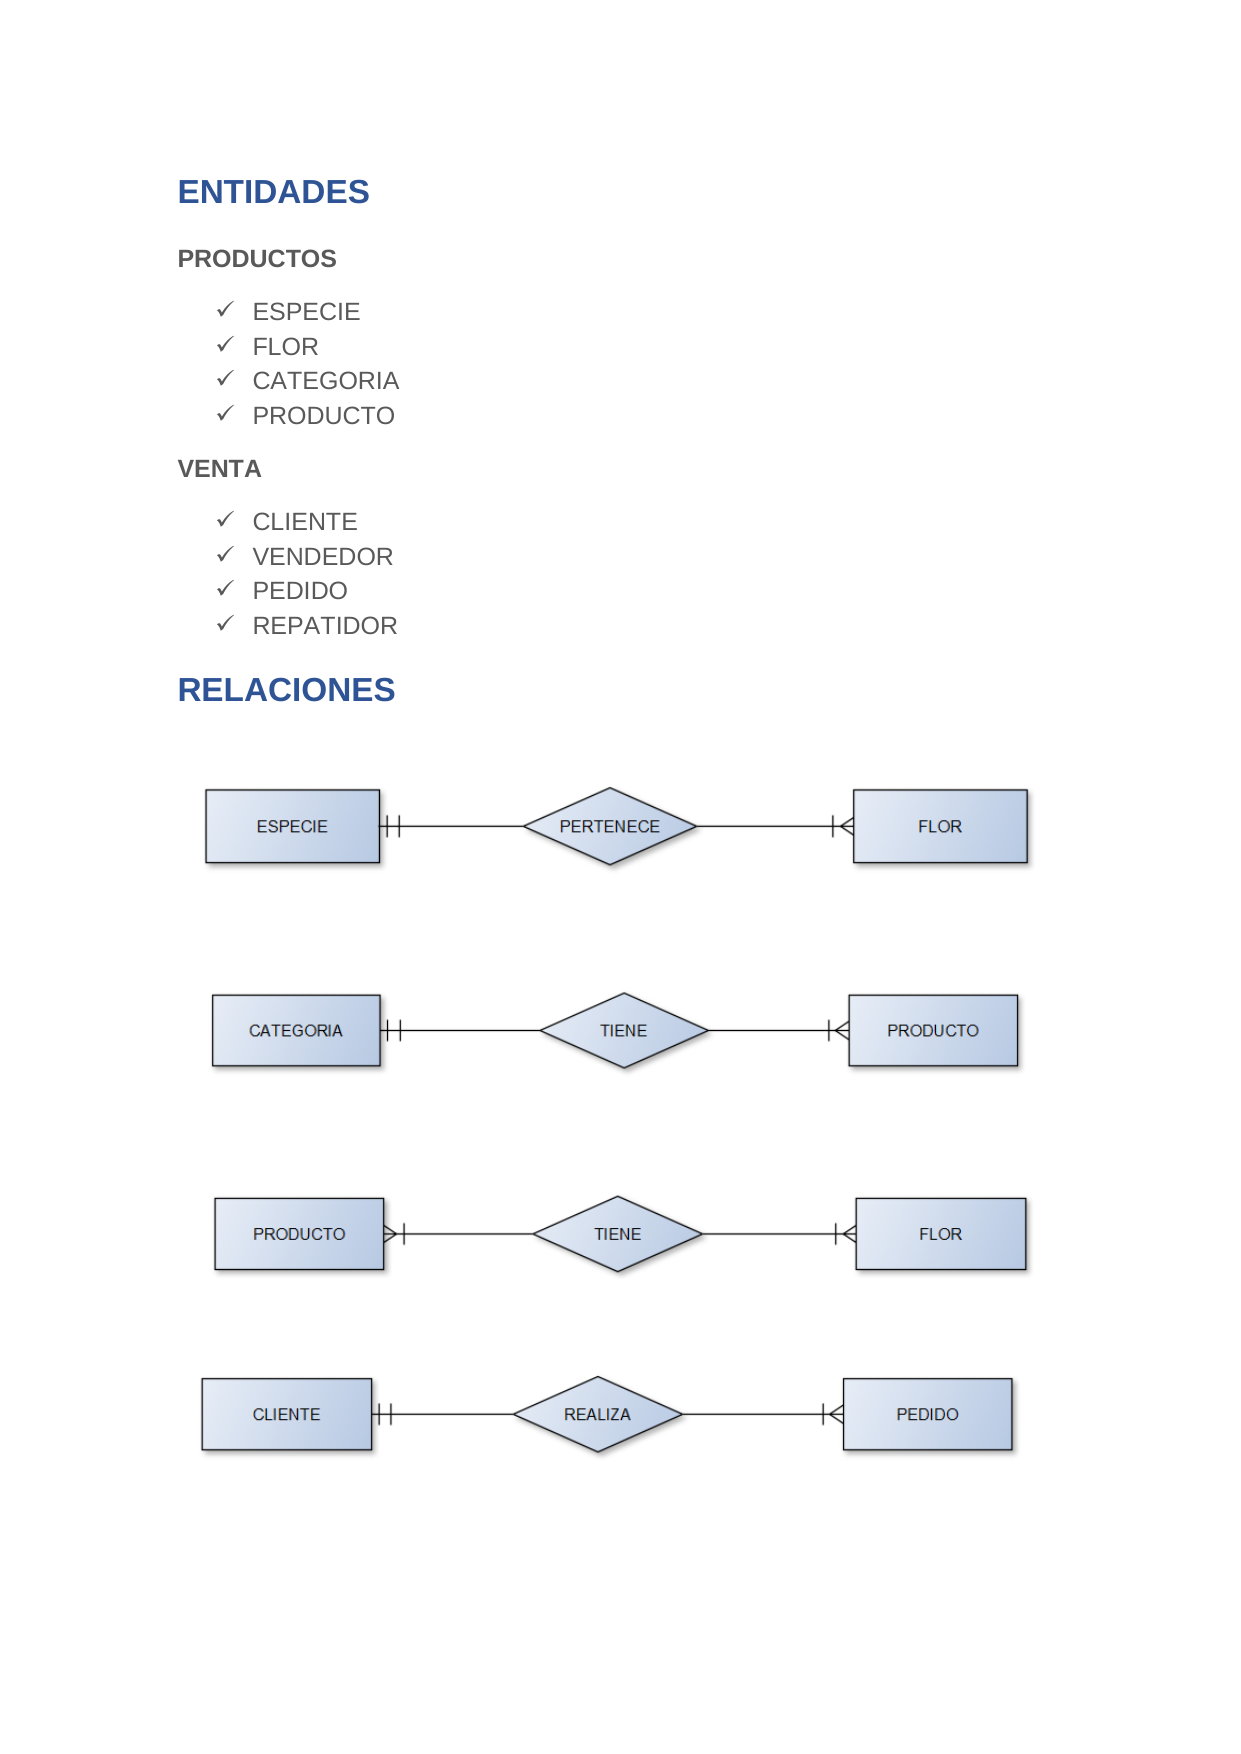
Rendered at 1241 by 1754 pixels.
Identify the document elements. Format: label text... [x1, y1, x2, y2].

picture [177, 939, 1063, 1121]
text VENTA [177, 454, 1063, 483]
list FLOR [215, 331, 1063, 360]
subtitle RELACIONES [177, 671, 1063, 709]
list ESPECIE [215, 297, 1063, 326]
list CATEGORIA [215, 366, 1063, 395]
subtitle ENTIDADES [177, 173, 1063, 211]
list CLIENTE [215, 507, 1063, 536]
list PEDIDO [215, 576, 1063, 605]
list VENDEDOR [215, 542, 1063, 571]
picture [177, 1144, 1063, 1324]
text PRODUCTOS [177, 244, 1063, 272]
list PRODUCTO [215, 401, 1063, 429]
picture [177, 1348, 1063, 1500]
list REPATIDOR [215, 611, 1063, 640]
picture [177, 741, 1063, 915]
